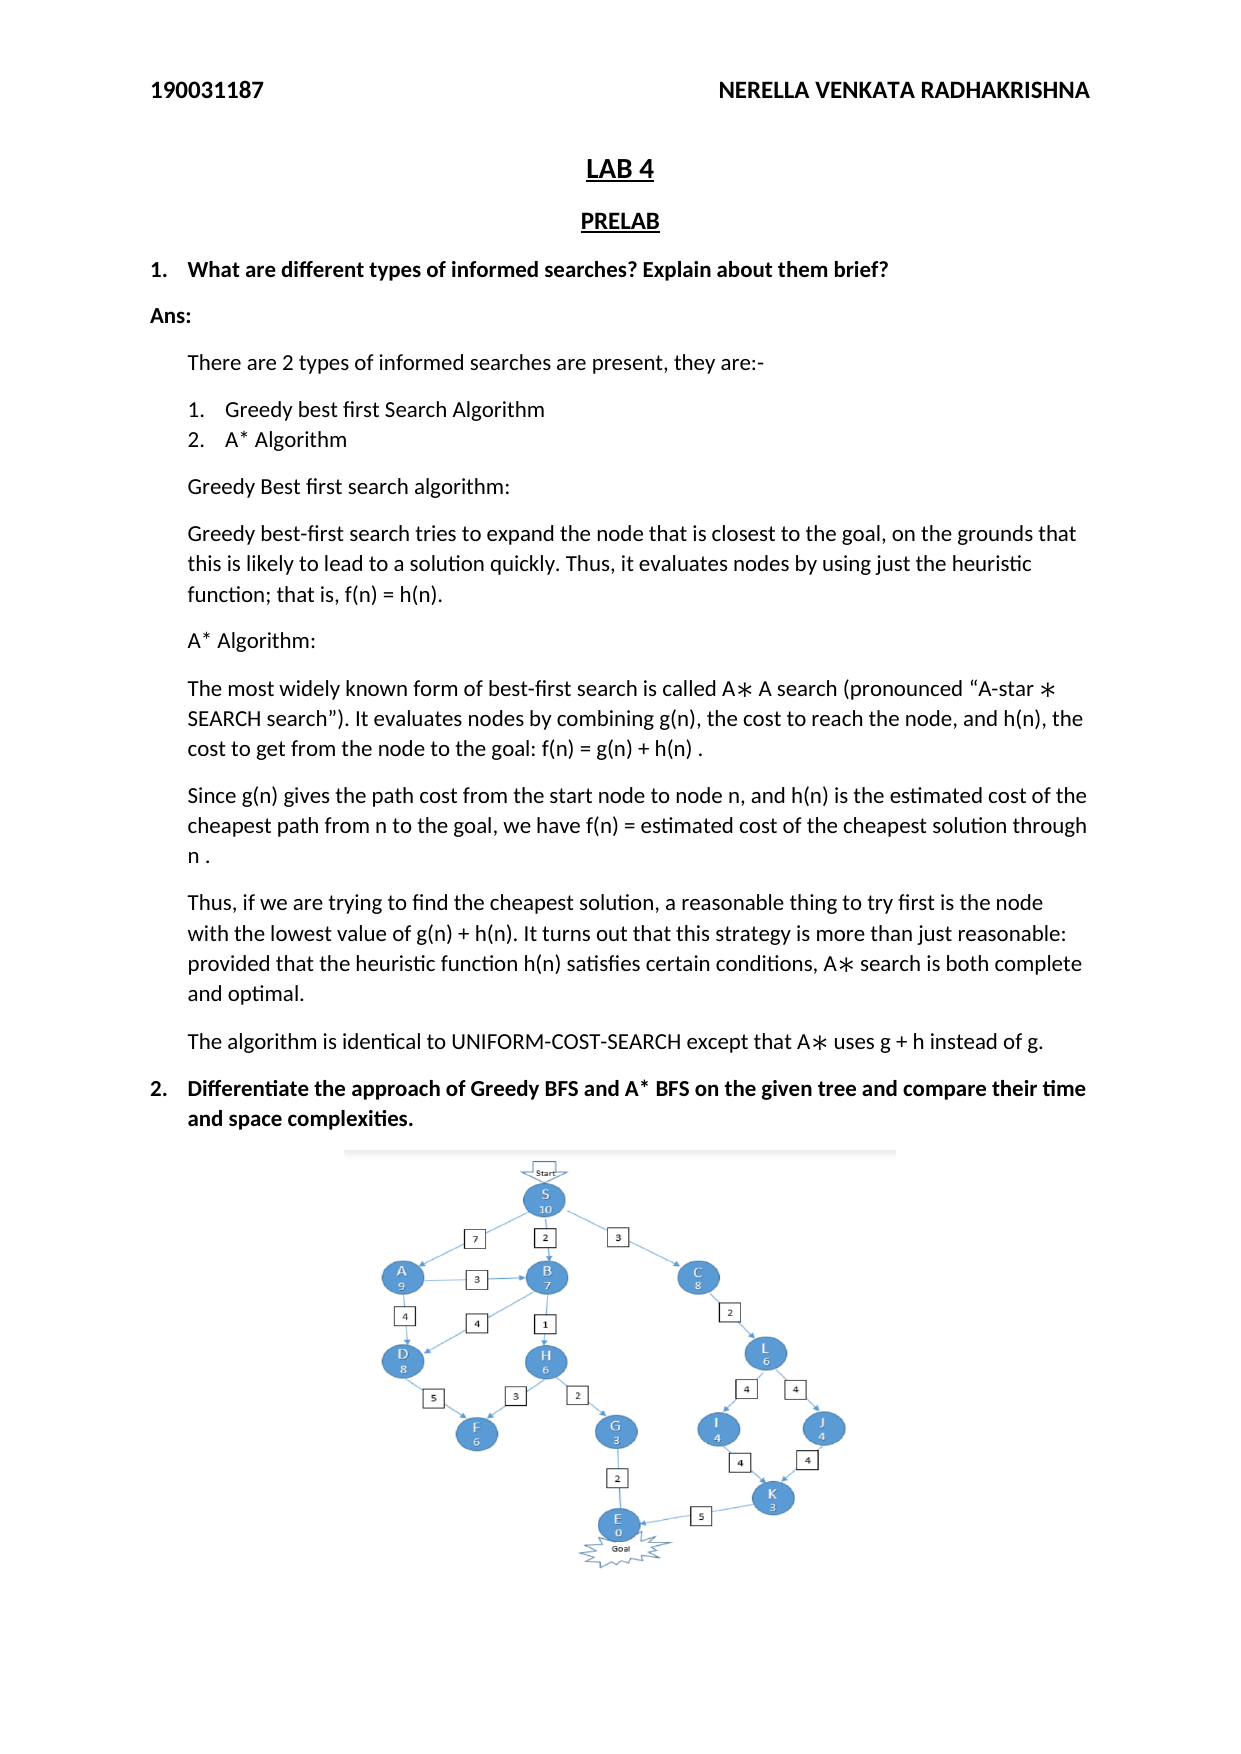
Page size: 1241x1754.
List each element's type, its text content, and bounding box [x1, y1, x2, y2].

text Since g(n) gives the path cost from the start node to node n, and h(n) is the estimated cost of the cheapest path from n to the goal, we have f(n) = estimated cost of the cheapest solution through n . [187, 781, 1090, 869]
list Differentiate the approach of Greedy BFS and A* BFS on the given tree and compare their time and space complexities. [150, 1074, 1090, 1132]
picture [344, 1150, 896, 1579]
text Greedy Best first search algorithm: [187, 472, 1090, 500]
text Thus, if we are trying to find the cheapest solution, a reasonable thing to try first is the node with the lowest value of g(n) + h(n). It turns out that this strategy is more than just reasonable: provided that the heuristic function h(n) satisfies certain conditions, A∗ search is both complete and optimal. [187, 888, 1090, 1007]
text PRELAB [150, 205, 1090, 236]
list A* Algorithm [187, 426, 1090, 453]
text There are 2 types of informed searches are present, they are:- [150, 348, 1090, 376]
text LAB 4 [150, 150, 1090, 186]
text The algorithm is identical to UNIFORM-COST-SEARCH except that A∗ uses g + h instead of g. [187, 1026, 1090, 1055]
list What are different types of informed searches? Explain about them brief? [150, 255, 1090, 283]
text Greedy best-first search tries to expand the node that is closest to the goal, on the grounds that this is likely to lead to a solution quickly. Thus, it evaluates nodes by using just the heuristic function; that is, f(n) = h(n). [187, 519, 1090, 608]
text A* Algorithm: [187, 627, 1090, 654]
text Ans: [150, 302, 1090, 329]
text The most widely known form of best-first search is called A∗ A search (pronounced “A-star ∗ SEARCH search”). It evaluates nodes by combining g(n), the cost to reach the node, and h(n), the cost to get from the node to the goal: f(n) = g(n) + h(n) . [187, 673, 1090, 762]
list Greedy best first Search Algorithm [187, 395, 1090, 423]
